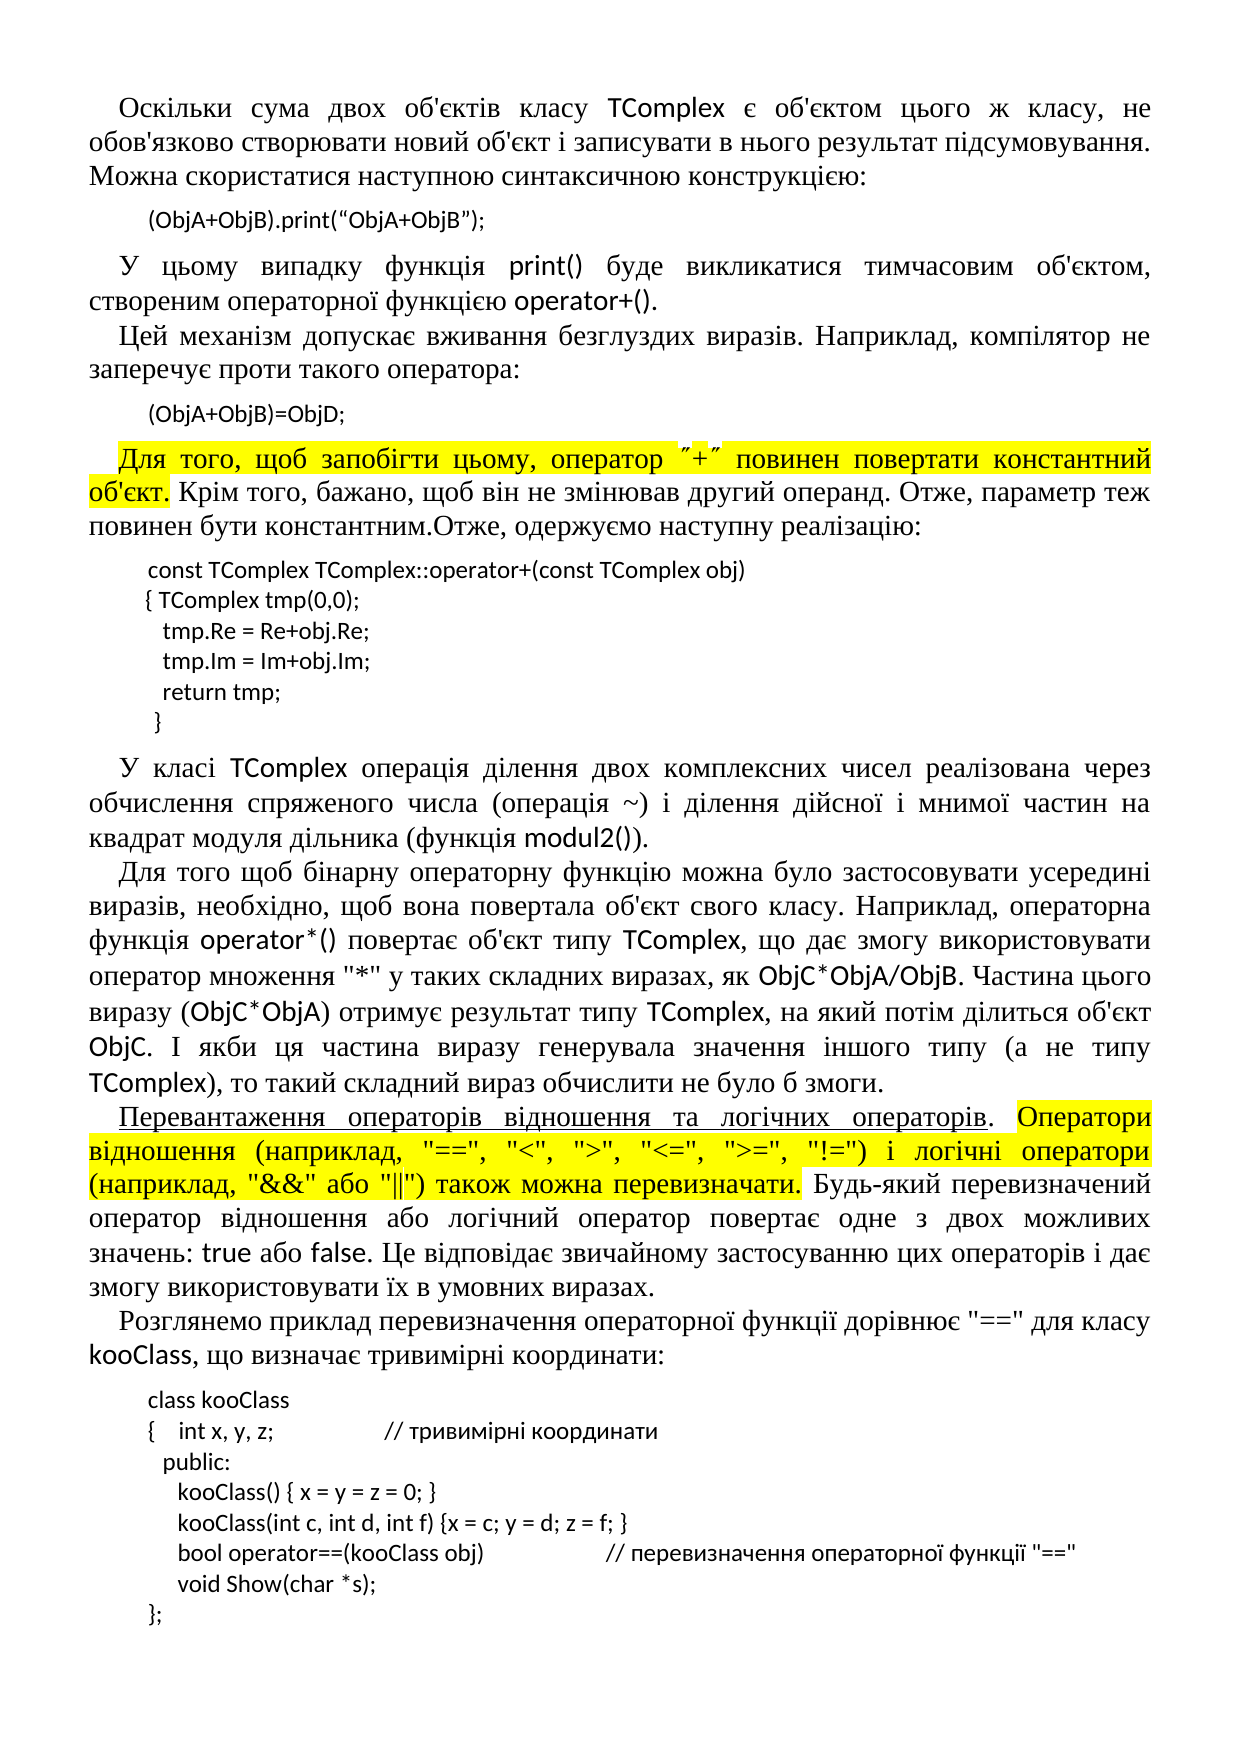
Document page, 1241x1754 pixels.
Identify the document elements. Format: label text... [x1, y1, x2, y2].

text bool operator==(kooClass obj) // перевизначення операторної функції "==" [148, 1537, 1152, 1568]
text tmp.Im = Im+obj.Im; [148, 646, 1152, 676]
text class kooClass [148, 1384, 1152, 1415]
text { TComplex tmp(0,0); [89, 584, 1152, 615]
text { int x, y, z; // тривимірні координати [148, 1415, 1152, 1446]
text return tmp; [148, 676, 1152, 707]
text kooClass(int c, int d, int f) {x = c; y = d; z = f; } [148, 1507, 1152, 1537]
text tmp.Re = Re+obj.Re; [148, 615, 1152, 646]
text (ObjA+ObjB)=ObjD; [145, 398, 1152, 428]
text void Show(char *s); [148, 1568, 1152, 1598]
text const TComplex TComplex::operator+(const TComplex obj) [148, 554, 1152, 584]
text Оскільки сума двох об'єктів класу TComplex є об'єктом цього ж класу, не обов'язково створювати новий об'єкт і записувати в нього результат підсумовування. Можна скористатися наступною синтаксичною конструкцією: [89, 89, 1152, 191]
text }; [148, 1598, 1152, 1629]
text } [148, 707, 1152, 737]
text kooClass() { x = y = z = 0; } [148, 1476, 1152, 1507]
text (ObjA+ObjB).print(“ObjA+ObjB”); [145, 204, 1152, 234]
text Для того щоб бінарну операторну функцію можна було застосовувати усередині виразів, необхідно, щоб вона повертала об'єкт свого класу. Наприклад, операторна функція operator*() повертає об'єкт типу TComplex, що дає змогу використовувати оператор множення "*" у таких складних виразах, як ObjC*ObjA/ObjB. Частина цього виразу (ObjC*ObjA) отримує результат типу TComplex, на який потім ділиться об'єкт ObjC. І якби ця частина виразу генерувала значення іншого типу (а не типу TComplex), то такий складний вираз обчислити не було б змоги. [89, 854, 1152, 1099]
text Цей механізм допускає вживання безглуздих виразів. Наприклад, компілятор не заперечує проти такого оператора: [89, 318, 1152, 385]
text Перевантаження операторів відношення та логічних операторів. Оператори відношення (наприклад, "==", "<", ">", "<=", ">=", "!=") і логічні оператори (наприклад, "&&" або "||") також можна перевизначати. Будь-який перевизначений оператор відношення або логічний оператор повертає одне з двох можливих значень: true або false. Це відповідає звичайному застосуванню цих операторів і дає змогу використовувати їх в умовних виразах. [89, 1167, 1152, 1303]
text Для того, щоб запобігти цьому, оператор + повинен повертати константний об'єкт. Крім того, бажано, щоб він не змінював другий операнд. Отже, параметр теж повинен бути константним.Отже, одержуємо наступну реалізацію: [89, 441, 1152, 541]
text public: [148, 1446, 1152, 1476]
text Перевантаження операторів відношення та логічних операторів. Оператори відношення (наприклад, "==", "<", ">", "<=", ">=", "!=") і логічні оператори (наприклад, "&&" або "||") також можна перевизначати. Будь-який перевизначений оператор відношення або логічний оператор повертає одне з двох можливих значень: true або false. Це відповідає звичайному застосуванню цих операторів і дає змогу використовувати їх в умовних виразах. [89, 1099, 1152, 1133]
text У цьому випадку функція print() буде викликатися тимчасовим об'єктом, створеним операторної функцією operator+(). [89, 247, 1152, 318]
text У класі TComplex операція ділення двох комплексних чисел реалізована через обчислення спряженого числа (операція ~) і ділення дійсної і мнимої частин на квадрат модуля дільника (функція modul2()). [89, 749, 1152, 854]
text Розглянемо приклад перевизначення операторної функції дорівнює "==" для класу kooClass, що визначає тривимірні координати: [89, 1303, 1152, 1372]
